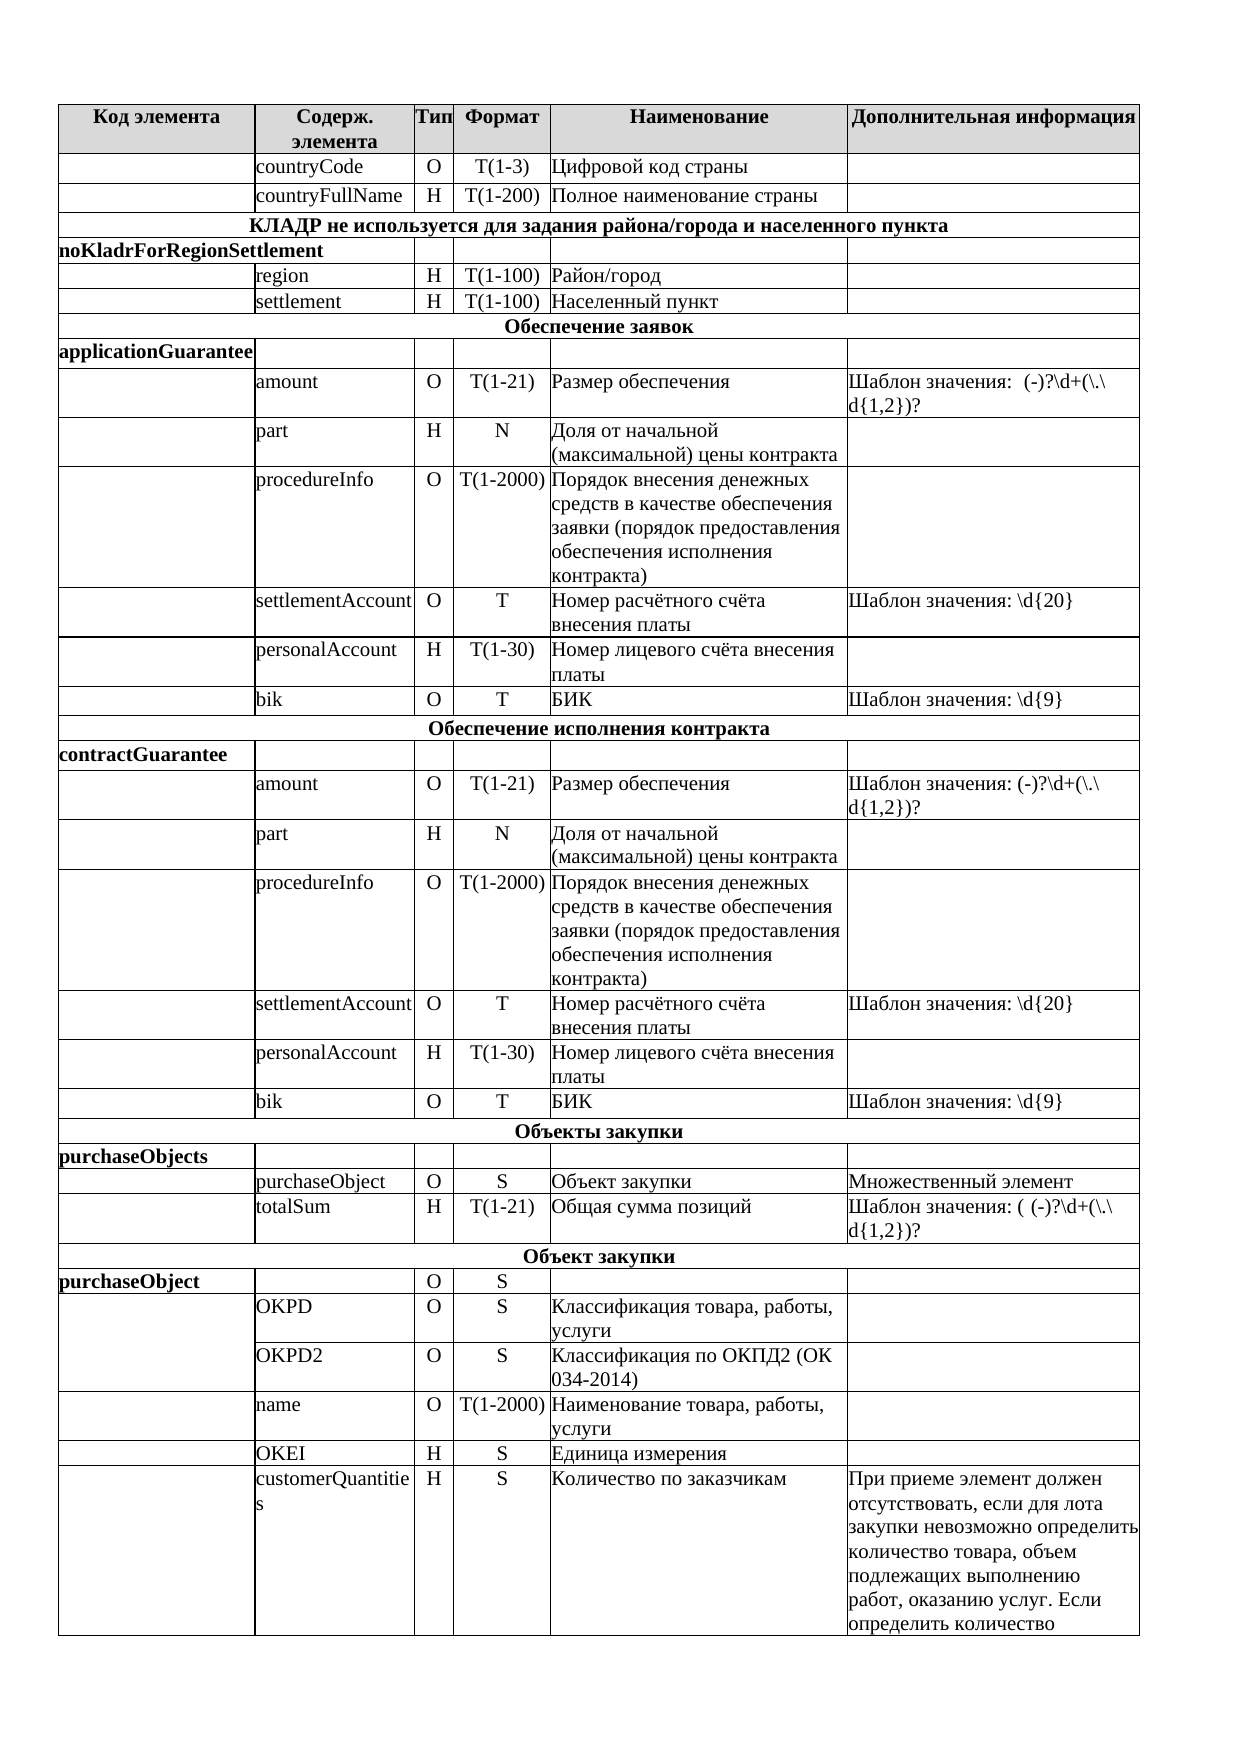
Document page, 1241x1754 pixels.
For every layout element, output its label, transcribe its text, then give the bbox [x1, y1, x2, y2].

table_cell [59, 1466, 254, 1635]
table_cell settlement [256, 289, 414, 313]
table_cell Район/город [551, 264, 847, 287]
table_cell H [415, 820, 453, 868]
table_cell H [415, 1441, 453, 1465]
table_cell OKPD [256, 1294, 414, 1342]
table_cell [256, 339, 414, 367]
table_cell [848, 1269, 1139, 1293]
table_cell H [415, 1466, 453, 1635]
table_cell contractGuarantee [59, 741, 254, 770]
table_cell Шаблон значения: (-)?\d+(\.\d{1,2})? [848, 369, 1139, 417]
table_cell H [415, 418, 453, 466]
table_cell [59, 1392, 254, 1440]
table_cell Н [415, 289, 453, 313]
table_cell S [454, 1269, 550, 1293]
table_cell S [454, 1294, 550, 1342]
table_cell totalSum [256, 1194, 414, 1242]
table_cell [59, 369, 254, 417]
table_cell [551, 741, 847, 770]
table_cell [59, 687, 254, 715]
table_cell [256, 1144, 414, 1168]
table_cell [256, 1269, 414, 1293]
table_cell T [454, 1089, 550, 1118]
table_cell [848, 820, 1139, 868]
table_cell noKladrForRegionSettlement [59, 238, 414, 262]
table_cell Н [415, 264, 453, 287]
table_cell Обеспечение исполнения контракта [59, 716, 1139, 740]
table_cell T(1-30) [454, 638, 550, 686]
table_cell Объект закупки [59, 1244, 1139, 1268]
table_cell Шаблон значения: \d{20} [848, 991, 1139, 1039]
table_cell [848, 1441, 1139, 1465]
table_cell purchaseObjects [59, 1144, 254, 1168]
table_cell T(1-21) [454, 771, 550, 819]
table_cell T(1-3) [454, 154, 550, 182]
table_cell Множественный элемент [848, 1169, 1139, 1193]
table_cell countryCode [256, 154, 414, 182]
table_cell О [415, 771, 453, 819]
table_cell Объекты закупки [59, 1119, 1139, 1143]
table_cell [848, 741, 1139, 770]
table_cell S [454, 1169, 550, 1193]
table_cell T(1-21) [454, 369, 550, 417]
table_cell H [415, 638, 453, 686]
table_cell Классификация товара, работы, услуги [551, 1294, 847, 1342]
table_cell [59, 1294, 254, 1391]
table_cell bik [256, 687, 414, 715]
table_cell Классификация по ОКПД2 (ОК 034-2014) [551, 1343, 847, 1391]
table_cell O [415, 154, 453, 182]
table_cell Обеспечение заявок [59, 314, 1139, 338]
table_cell [848, 870, 1139, 990]
table_cell procedureInfo [256, 467, 414, 587]
table_cell [848, 638, 1139, 686]
table_header Тип [415, 105, 453, 153]
table_header Наименование [551, 105, 847, 153]
table_cell O [415, 467, 453, 587]
table_cell О [415, 1343, 453, 1391]
table_cell amount [256, 771, 414, 819]
table_cell [59, 1089, 254, 1118]
table_cell T(1-2000) [454, 870, 550, 990]
table_cell Номер лицевого счёта внесения платы [551, 1040, 847, 1088]
table_cell БИК [551, 687, 847, 715]
table_cell Н [415, 1194, 453, 1242]
table_cell T(1-200) [454, 184, 550, 212]
table_cell Объект закупки [551, 1169, 847, 1193]
table_cell T(1-21) [454, 1194, 550, 1242]
table_cell [848, 1144, 1139, 1168]
table_cell Размер обеспечения [551, 369, 847, 417]
table_cell [59, 154, 254, 182]
table_cell Доля от начальной (максимальной) цены контракта [551, 418, 847, 466]
table_cell H [415, 1040, 453, 1088]
table_cell [59, 1194, 254, 1242]
table_cell O [415, 1089, 453, 1118]
table_cell personalAccount [256, 1040, 414, 1088]
table_cell Номер расчётного счёта внесения платы [551, 991, 847, 1039]
table_cell Порядок внесения денежных средств в качестве обеспечения заявки (порядок предоставления обеспечения исполнения контракта) [551, 467, 847, 587]
table_cell OKPD2 [256, 1343, 414, 1391]
table_cell purchaseObject [256, 1169, 414, 1193]
table_header Дополнительная информация [848, 105, 1139, 153]
table_cell T(1-100) [454, 264, 550, 287]
table_cell [59, 467, 254, 587]
table_cell [454, 741, 550, 770]
table_cell T(1-2000) [454, 1392, 550, 1440]
table_cell [59, 991, 254, 1039]
table_cell [848, 289, 1139, 313]
table_cell [848, 1294, 1139, 1342]
table_cell personalAccount [256, 638, 414, 686]
table_cell Единица измерения [551, 1441, 847, 1465]
table_cell БИК [551, 1089, 847, 1118]
table_cell settlementAccount [256, 991, 414, 1039]
table_cell [59, 184, 254, 212]
table_cell [551, 238, 847, 262]
table_cell О [415, 1169, 453, 1193]
table_header Код элемента [59, 105, 254, 153]
table_cell [454, 339, 550, 367]
table_cell [551, 1269, 847, 1293]
table_cell О [415, 991, 453, 1039]
table_cell O [415, 870, 453, 990]
table_cell [848, 1392, 1139, 1440]
table_cell [848, 1343, 1139, 1391]
table_header Содерж. элемента [256, 105, 414, 153]
table_header Формат [454, 105, 550, 153]
table_cell [454, 1144, 550, 1168]
table_cell procedureInfo [256, 870, 414, 990]
table_cell О [415, 1294, 453, 1342]
table_cell Размер обеспечения [551, 771, 847, 819]
table_cell [415, 741, 453, 770]
table_cell Шаблон значения: ( (-)?\d+(\.\d{1,2})? [848, 1194, 1139, 1242]
table_cell Общая сумма позиций [551, 1194, 847, 1242]
table_cell [848, 339, 1139, 367]
table_cell bik [256, 1089, 414, 1118]
table_cell applicationGuarantee [59, 339, 254, 367]
table_cell N [454, 418, 550, 466]
table_cell T [454, 687, 550, 715]
table_cell [59, 771, 254, 819]
table_cell [848, 1040, 1139, 1088]
table_cell Номер расчётного счёта внесения платы [551, 588, 847, 636]
table_cell Шаблон значения: (-)?\d+(\.\d{1,2})? [848, 771, 1139, 819]
table_cell settlementAccount [256, 588, 414, 636]
table_cell N [454, 820, 550, 868]
table_cell [59, 264, 254, 287]
table_cell T(1-30) [454, 1040, 550, 1088]
table_cell [415, 1144, 453, 1168]
table_cell part [256, 820, 414, 868]
table_cell [59, 1040, 254, 1088]
table_cell O [415, 1269, 453, 1293]
table_cell Шаблон значения: \d{9} [848, 1089, 1139, 1118]
table_cell [59, 418, 254, 466]
table_cell [256, 741, 414, 770]
table_cell Цифровой код страны [551, 154, 847, 182]
table_cell S [454, 1343, 550, 1391]
table_cell T(1-100) [454, 289, 550, 313]
table_cell part [256, 418, 414, 466]
table_cell Количество по заказчикам [551, 1466, 847, 1635]
table_cell [454, 238, 550, 262]
table_cell purchaseObject [59, 1269, 254, 1293]
table_cell Порядок внесения денежных средств в качестве обеспечения заявки (порядок предоставления обеспечения исполнения контракта) [551, 870, 847, 990]
table_cell [848, 264, 1139, 287]
table_cell Шаблон значения: \d{9} [848, 687, 1139, 715]
table_cell [848, 184, 1139, 212]
table_cell amount [256, 369, 414, 417]
table_cell T [454, 991, 550, 1039]
table_cell T [454, 588, 550, 636]
table_cell КЛАДР не используется для задания района/города и населенного пункта [59, 213, 1139, 237]
table_cell [59, 588, 254, 636]
table_cell [848, 418, 1139, 466]
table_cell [848, 1466, 1139, 1635]
table_cell [59, 638, 254, 686]
table_cell [415, 339, 453, 367]
table_cell [848, 154, 1139, 182]
table_cell S [454, 1466, 550, 1635]
table_cell S [454, 1441, 550, 1465]
table_cell [59, 870, 254, 990]
table_cell name [256, 1392, 414, 1440]
table_cell O [415, 1392, 453, 1440]
table_cell Населенный пункт [551, 289, 847, 313]
table_cell countryFullName [256, 184, 414, 212]
table_cell Полное наименование страны [551, 184, 847, 212]
table_cell [848, 467, 1139, 587]
table_cell customerQuantities [256, 1466, 414, 1635]
table_cell Наименование товара, работы, услуги [551, 1392, 847, 1440]
table_cell [59, 289, 254, 313]
table_cell Доля от начальной (максимальной) цены контракта [551, 820, 847, 868]
table_cell [415, 238, 453, 262]
table_cell region [256, 264, 414, 287]
table_cell Номер лицевого счёта внесения платы [551, 638, 847, 686]
table_cell [551, 1144, 847, 1168]
table_cell О [415, 588, 453, 636]
table_cell [59, 820, 254, 868]
table_cell О [415, 369, 453, 417]
table_cell H [415, 184, 453, 212]
table_cell [551, 339, 847, 367]
table_cell [59, 1169, 254, 1193]
table_cell OKEI [256, 1441, 414, 1465]
table_cell [59, 1441, 254, 1465]
table_cell T(1-2000) [454, 467, 550, 587]
table_cell [848, 238, 1139, 262]
table_cell O [415, 687, 453, 715]
table_cell Шаблон значения: \d{20} [848, 588, 1139, 636]
